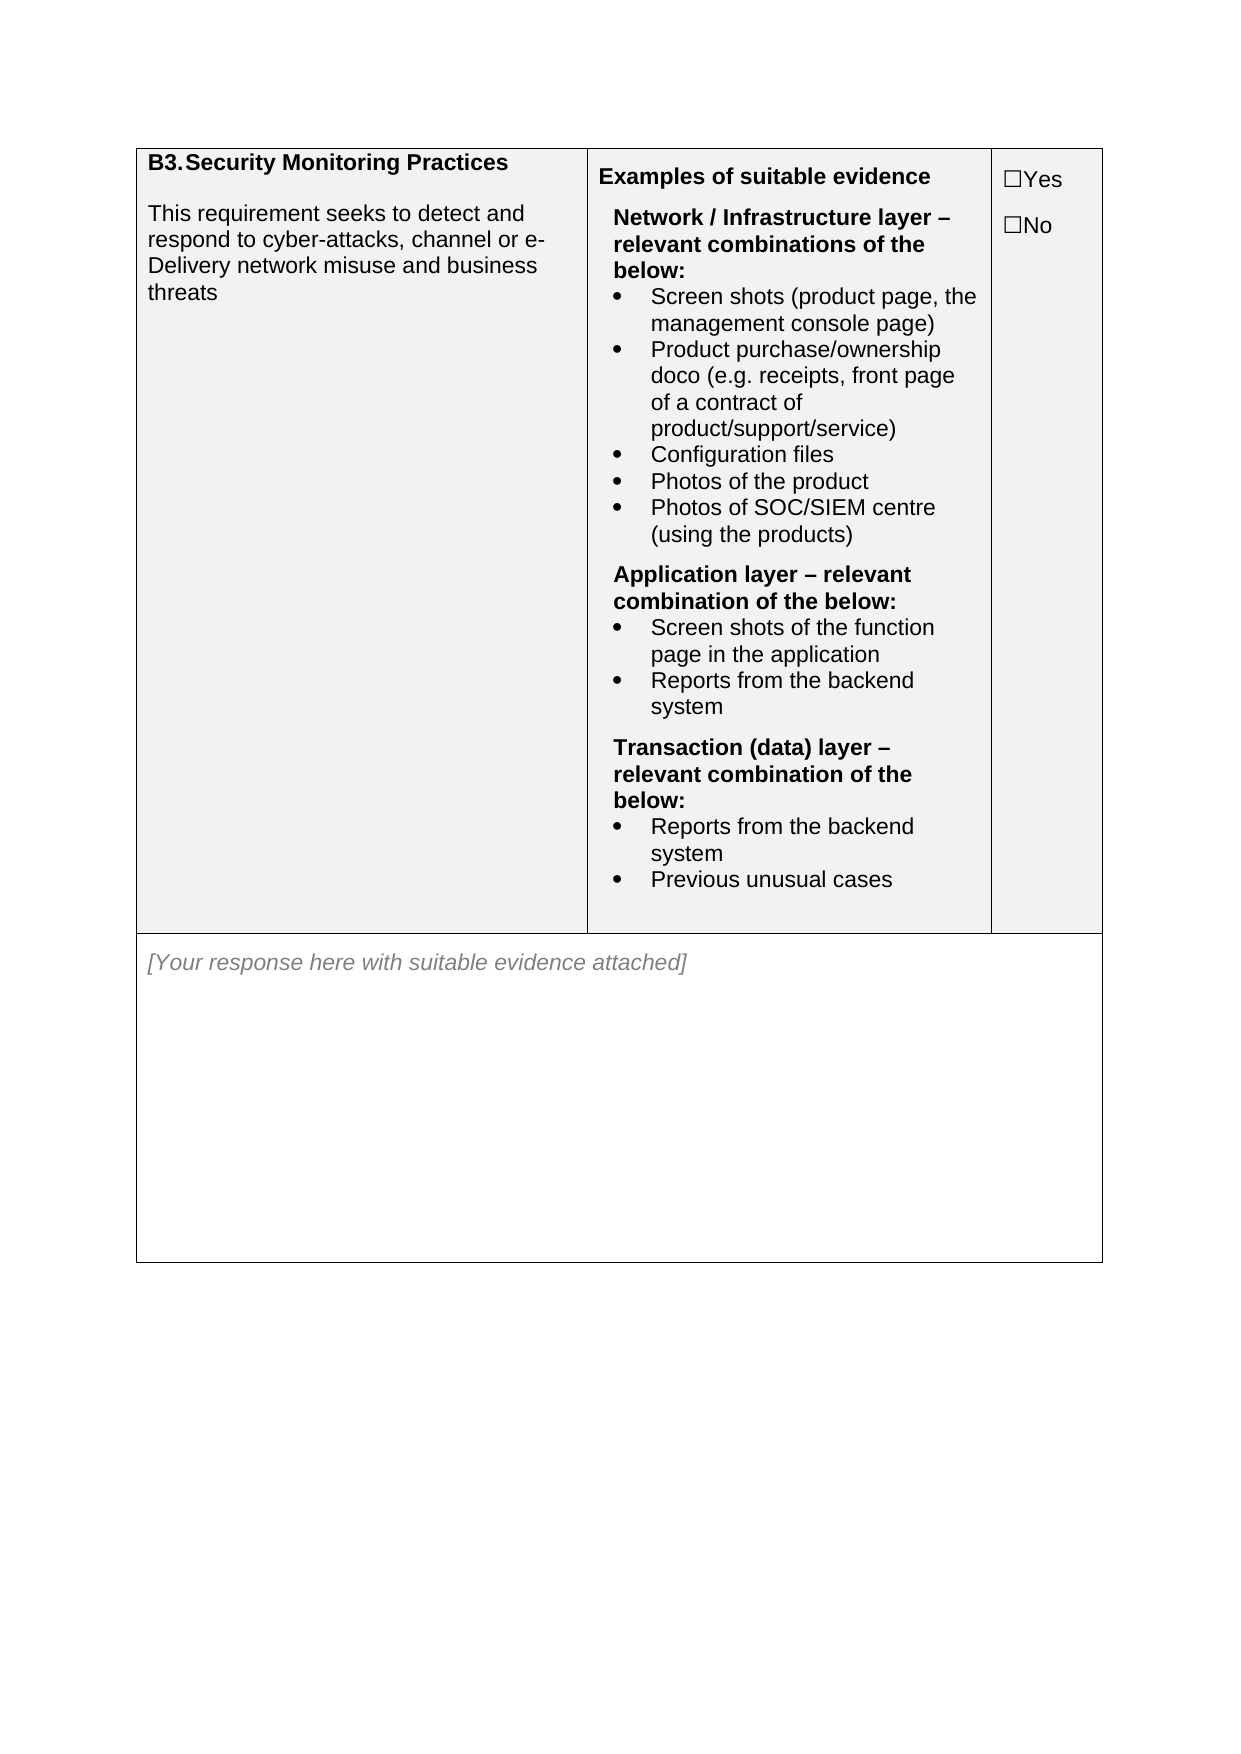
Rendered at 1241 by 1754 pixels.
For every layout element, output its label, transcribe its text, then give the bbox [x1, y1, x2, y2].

table_cell Yes No [992, 149, 1102, 933]
table_cell Security Monitoring Practices This requirement seeks to detect and respond to cyber-attacks, channel or e-Delivery network misuse and business threats [137, 149, 587, 933]
table_cell Examples of suitable evidence Network / Infrastructure layer – relevant combinations of the below: Screen shots (product page, the management console page) Product purchase/ownership doco (e.g. receipts, front page of a contract of product/support/service) Configuration files Photos of the product Photos of SOC/SIEM centre (using the products) Application layer – relevant combination of the below: Screen shots of the function page in the application Reports from the backend system Transaction (data) layer – relevant combination of the below: Reports from the backend system Previous unusual cases [588, 149, 991, 933]
table_cell [Your response here with suitable evidence attached] [137, 934, 1102, 1262]
